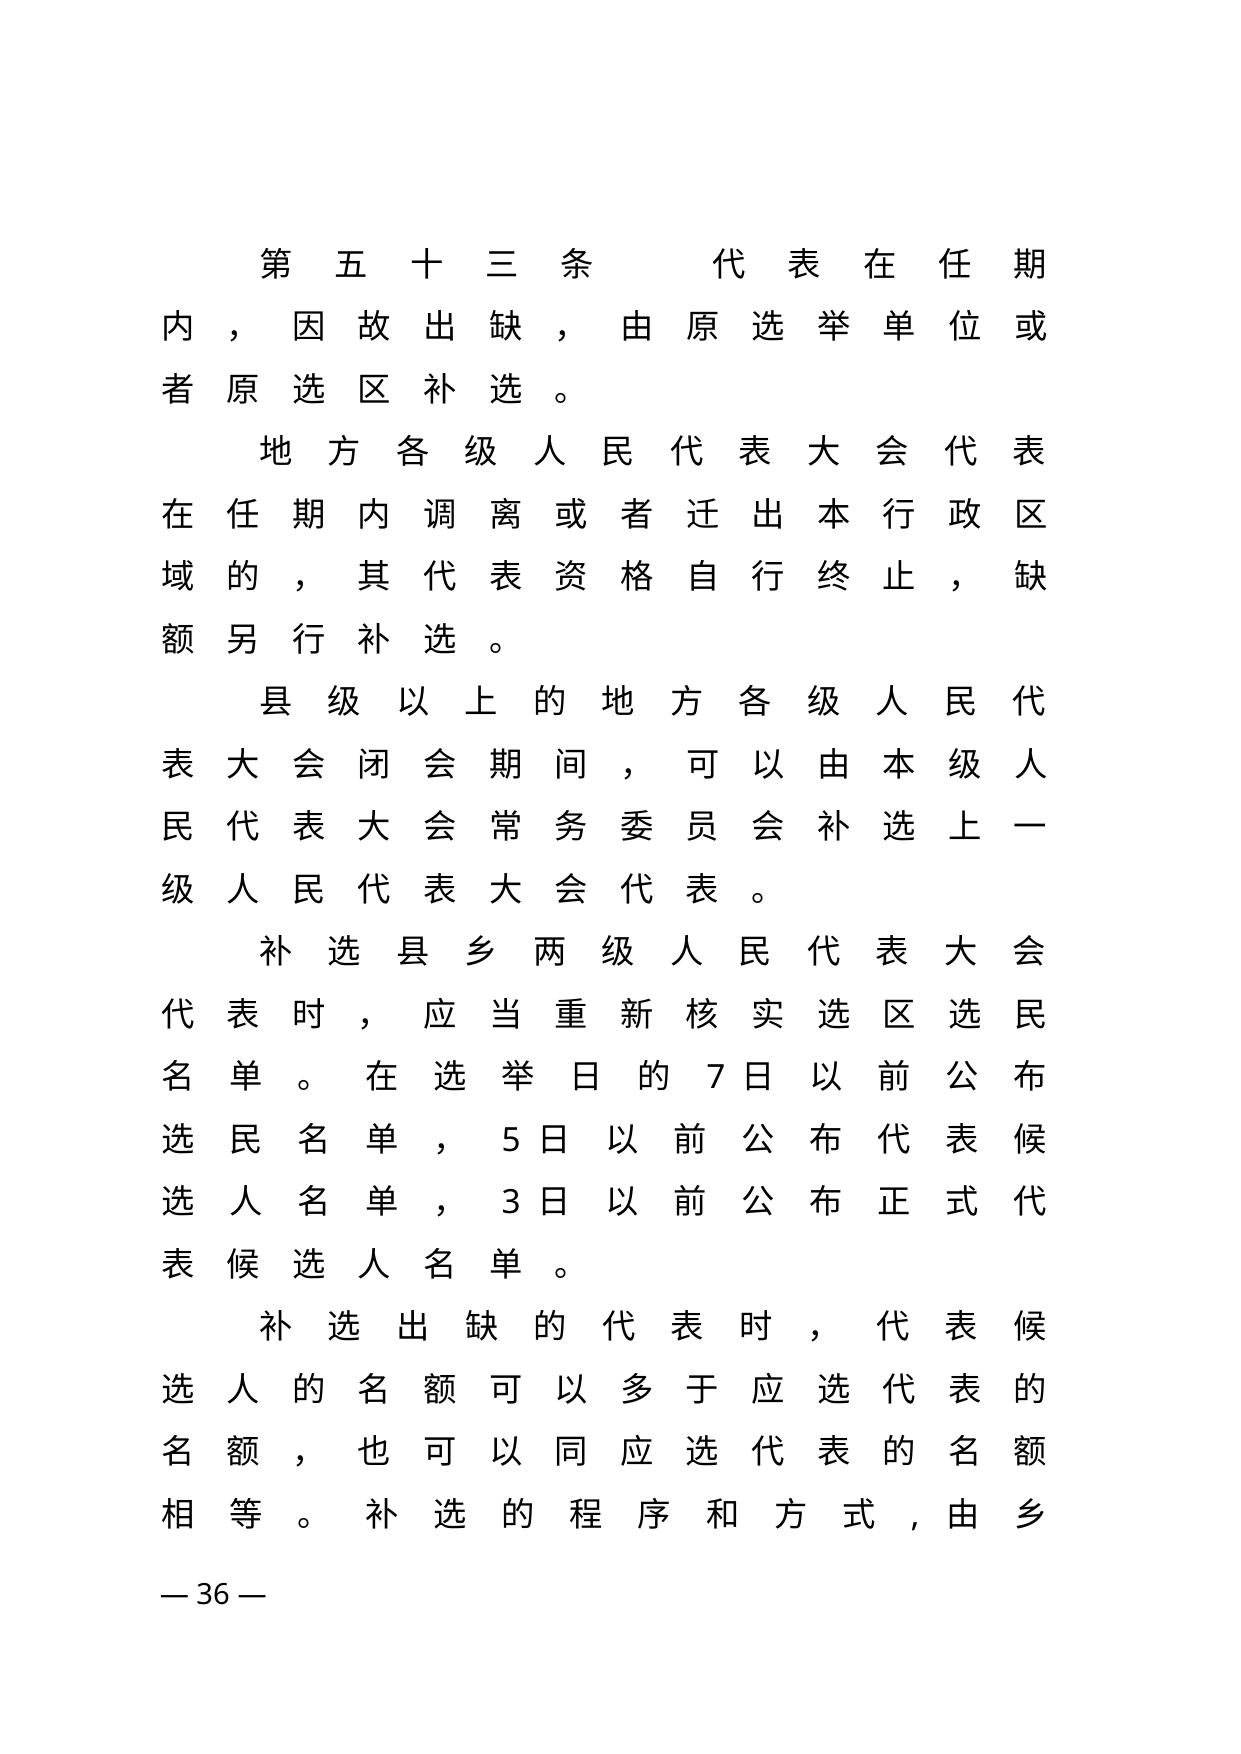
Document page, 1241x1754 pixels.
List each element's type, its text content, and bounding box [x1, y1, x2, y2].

text 第五十三条 代表在任期内，因故出缺，由原选举单位或者原选区补选。 [161, 231, 1079, 418]
text 地方各级人民代表大会代表在任期内调离或者迁出本行政区域的，其代表资格自行终止，缺额另行补选。 [161, 418, 1079, 668]
text 补选县乡两级人民代表大会代表时，应当重新核实选区选民名单。在选举日的7日以前公布选民名单，5日以前公布代表候选人名单，3日以前公布正式代表候选人名单。 [161, 918, 1079, 1293]
text 县级以上的地方各级人民代表大会闭会期间，可以由本级人民代表大会常务委员会补选上一级人民代表大会代表。 [161, 668, 1079, 918]
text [161, 1293, 1079, 1543]
